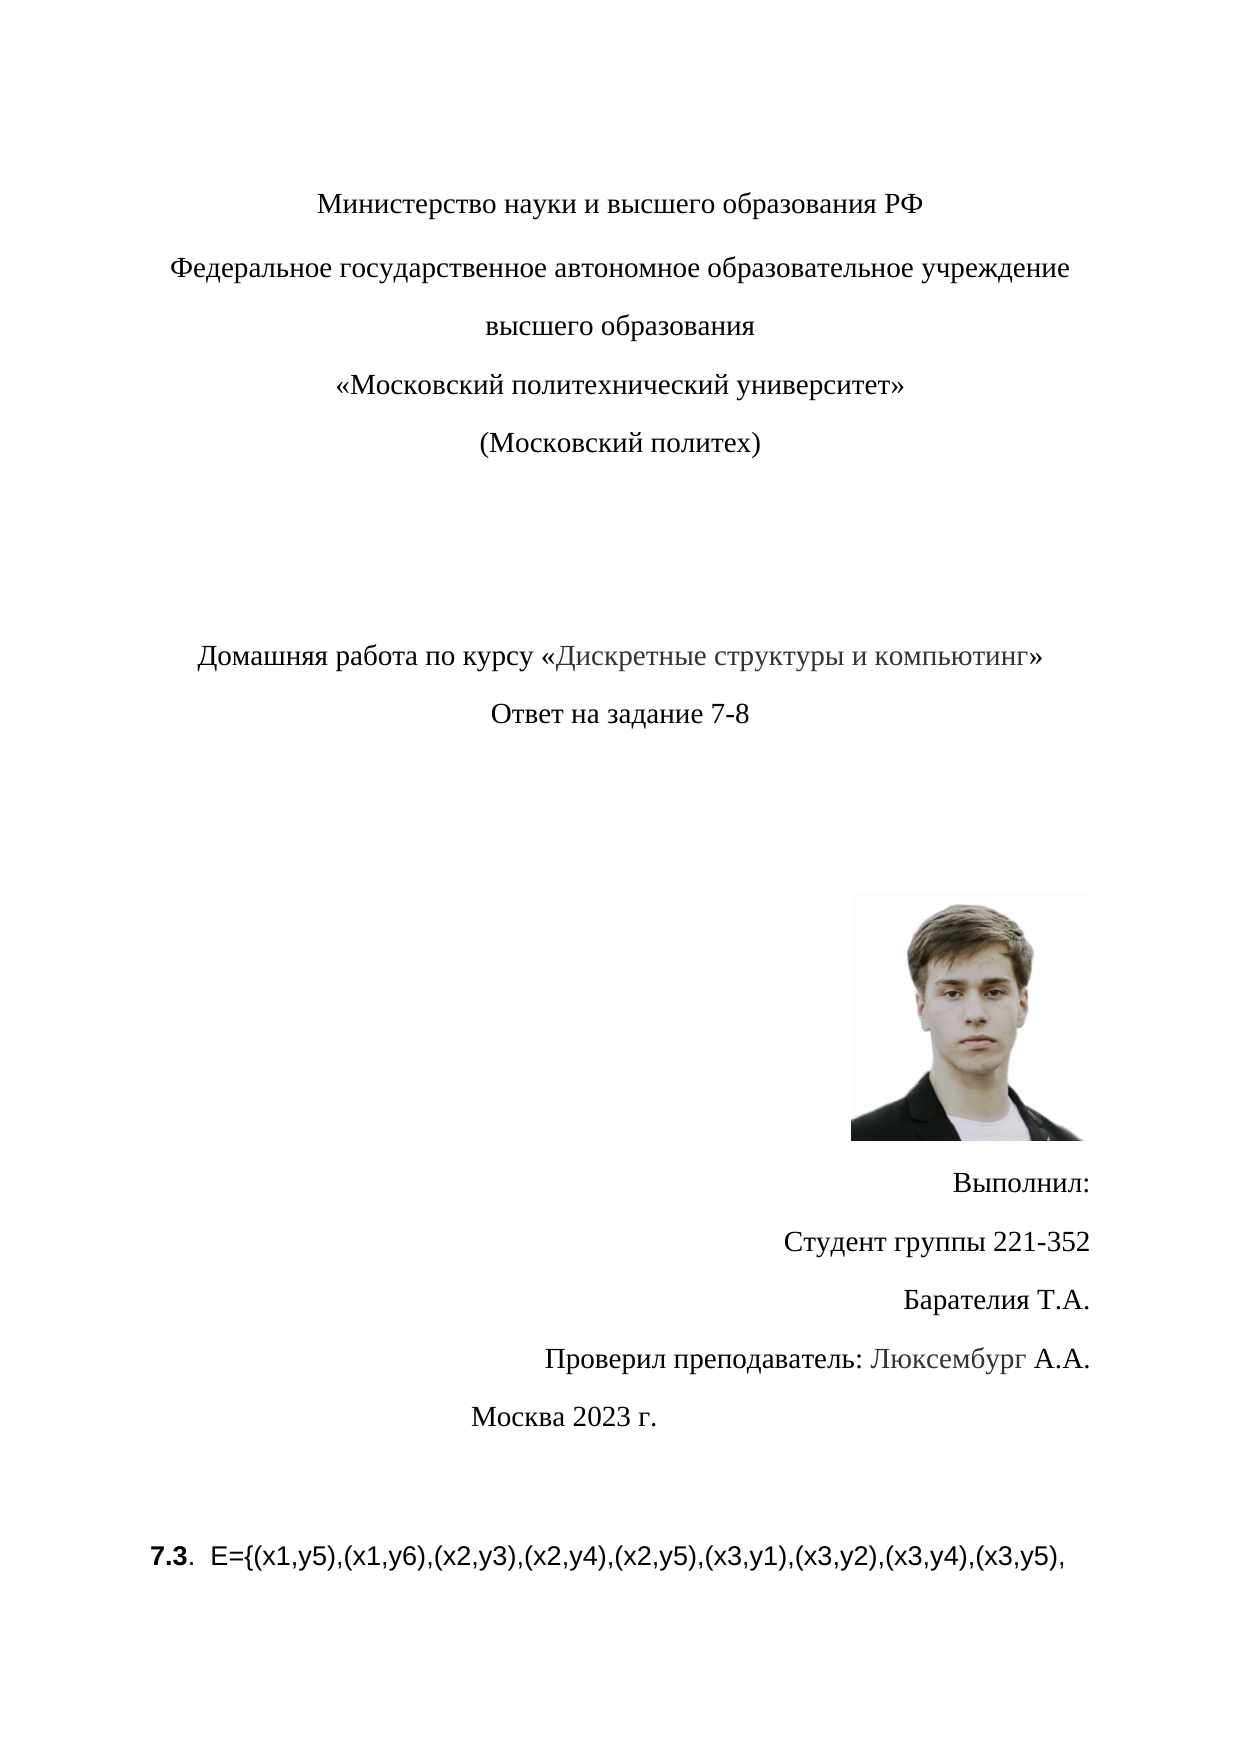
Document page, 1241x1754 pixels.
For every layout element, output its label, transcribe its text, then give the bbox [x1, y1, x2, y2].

text Выполнил: [150, 1165, 1090, 1199]
text Студент группы 221-352 [150, 1224, 1090, 1257]
text Федеральное государственное автономное образовательное учреждение [150, 250, 1090, 283]
text Министерство науки и высшего образования РФ [150, 150, 1090, 220]
text Проверил преподаватель: Люксембург А.А. [150, 1341, 870, 1374]
text «Московский политехнический университет» [150, 367, 1090, 400]
picture [851, 891, 1091, 1141]
text Барателия Т.А. [150, 1282, 1090, 1316]
text (Московский политех) [150, 425, 1090, 459]
text Домашняя работа по курсу «Дискретные структуры и компьютинг» [150, 638, 1090, 672]
text Ответ на задание 7-8 [150, 697, 1090, 730]
text высшего образования [150, 308, 1090, 342]
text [150, 1399, 1090, 1571]
